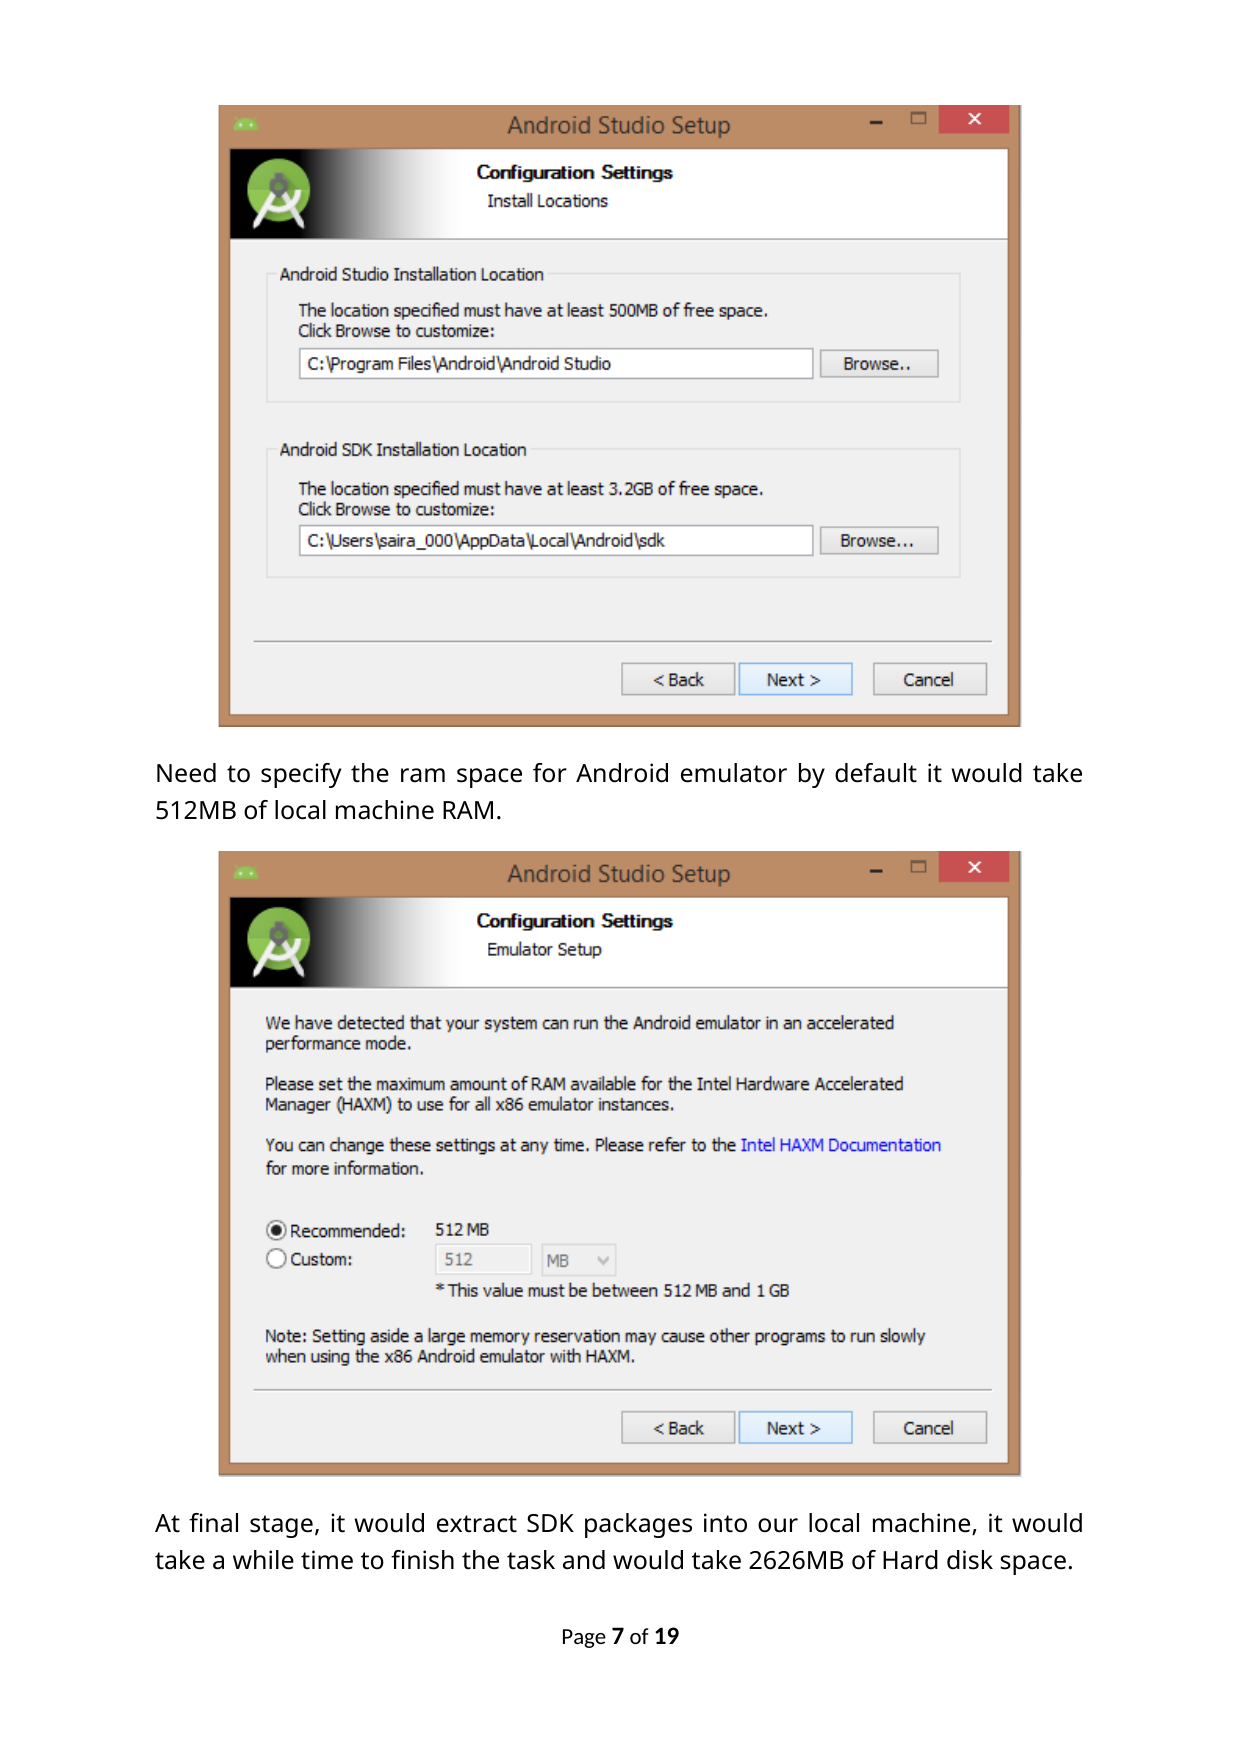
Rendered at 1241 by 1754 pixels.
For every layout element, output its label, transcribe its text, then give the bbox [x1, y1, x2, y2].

picture [218, 851, 1022, 1477]
text At final stage, it would extract SDK packages into our local machine, it would take a while time to finish the task and would take 2626MB of Hard disk space. [155, 1502, 1085, 1577]
picture [218, 105, 1022, 727]
text Need to specify the ram space for Android emulator by default it would take 512MB of local machine RAM. [155, 752, 1085, 827]
